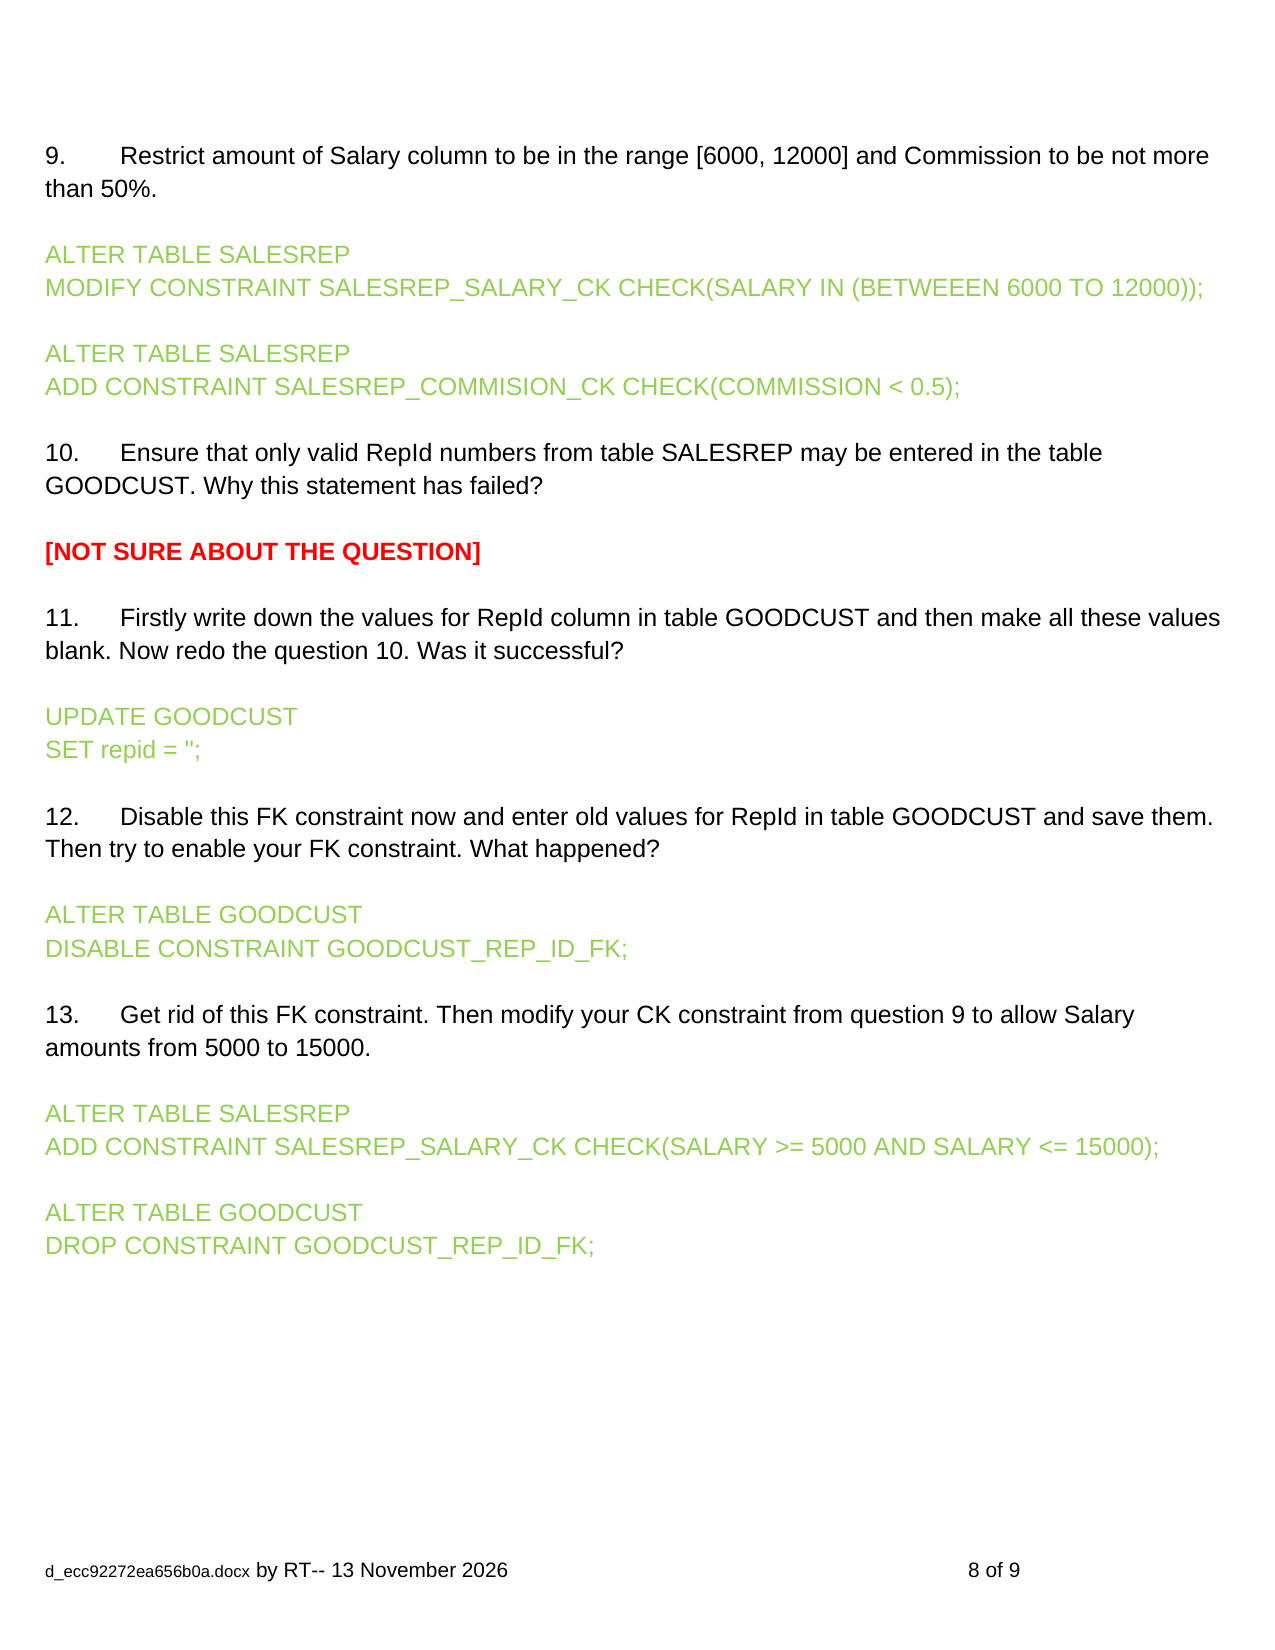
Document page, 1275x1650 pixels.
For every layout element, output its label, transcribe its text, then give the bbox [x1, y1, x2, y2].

text DROP CONSTRAINT GOODCUST_REP_ID_FK; [45, 1231, 1230, 1259]
text 10. Ensure that only valid RepId numbers from table SALESREP may be entered in the table GOODCUST. Why this statement has failed? [45, 438, 1230, 500]
text 11. Firstly write down the values for RepId column in table GOODCUST and then make all these values blank. Now redo the question 10. Was it successful? [45, 603, 1230, 665]
text ALTER TABLE GOODCUST [45, 1198, 1230, 1226]
text [NOT SURE ABOUT THE QUESTION] [45, 537, 1230, 566]
text DISABLE CONSTRAINT GOODCUST_REP_ID_FK; [45, 933, 1230, 962]
text 13. Get rid of this FK constraint. Then modify your CK constraint from question 9 to allow Salary amounts from 5000 to 15000. [45, 999, 1230, 1061]
text ADD CONSTRAINT SALESREP_COMMISION_CK CHECK(COMMISSION < 0.5); [45, 372, 1230, 401]
text ADD CONSTRAINT SALESREP_SALARY_CK CHECK(SALARY >= 5000 AND SALARY <= 15000); [45, 1132, 1230, 1160]
text ALTER TABLE SALESREP [45, 1099, 1230, 1127]
text ALTER TABLE GOODCUST [45, 901, 1230, 929]
text UPDATE GOODCUST [45, 702, 1230, 731]
text 9. Restrict amount of Salary column to be in the range [6000, 12000] and Commission to be not more than 50%. [45, 141, 1230, 203]
text ALTER TABLE SALESREP [45, 240, 1230, 269]
text MODIFY CONSTRAINT SALESREP_SALARY_CK CHECK(SALARY IN (BETWEEEN 6000 TO 12000)); [45, 273, 1230, 302]
text ALTER TABLE SALESREP [45, 339, 1230, 368]
text SET repid = ''; [45, 735, 1230, 764]
text 12. Disable this FK constraint now and enter old values for RepId in table GOODCUST and save them. Then try to enable your FK constraint. What happened? [45, 801, 1230, 863]
